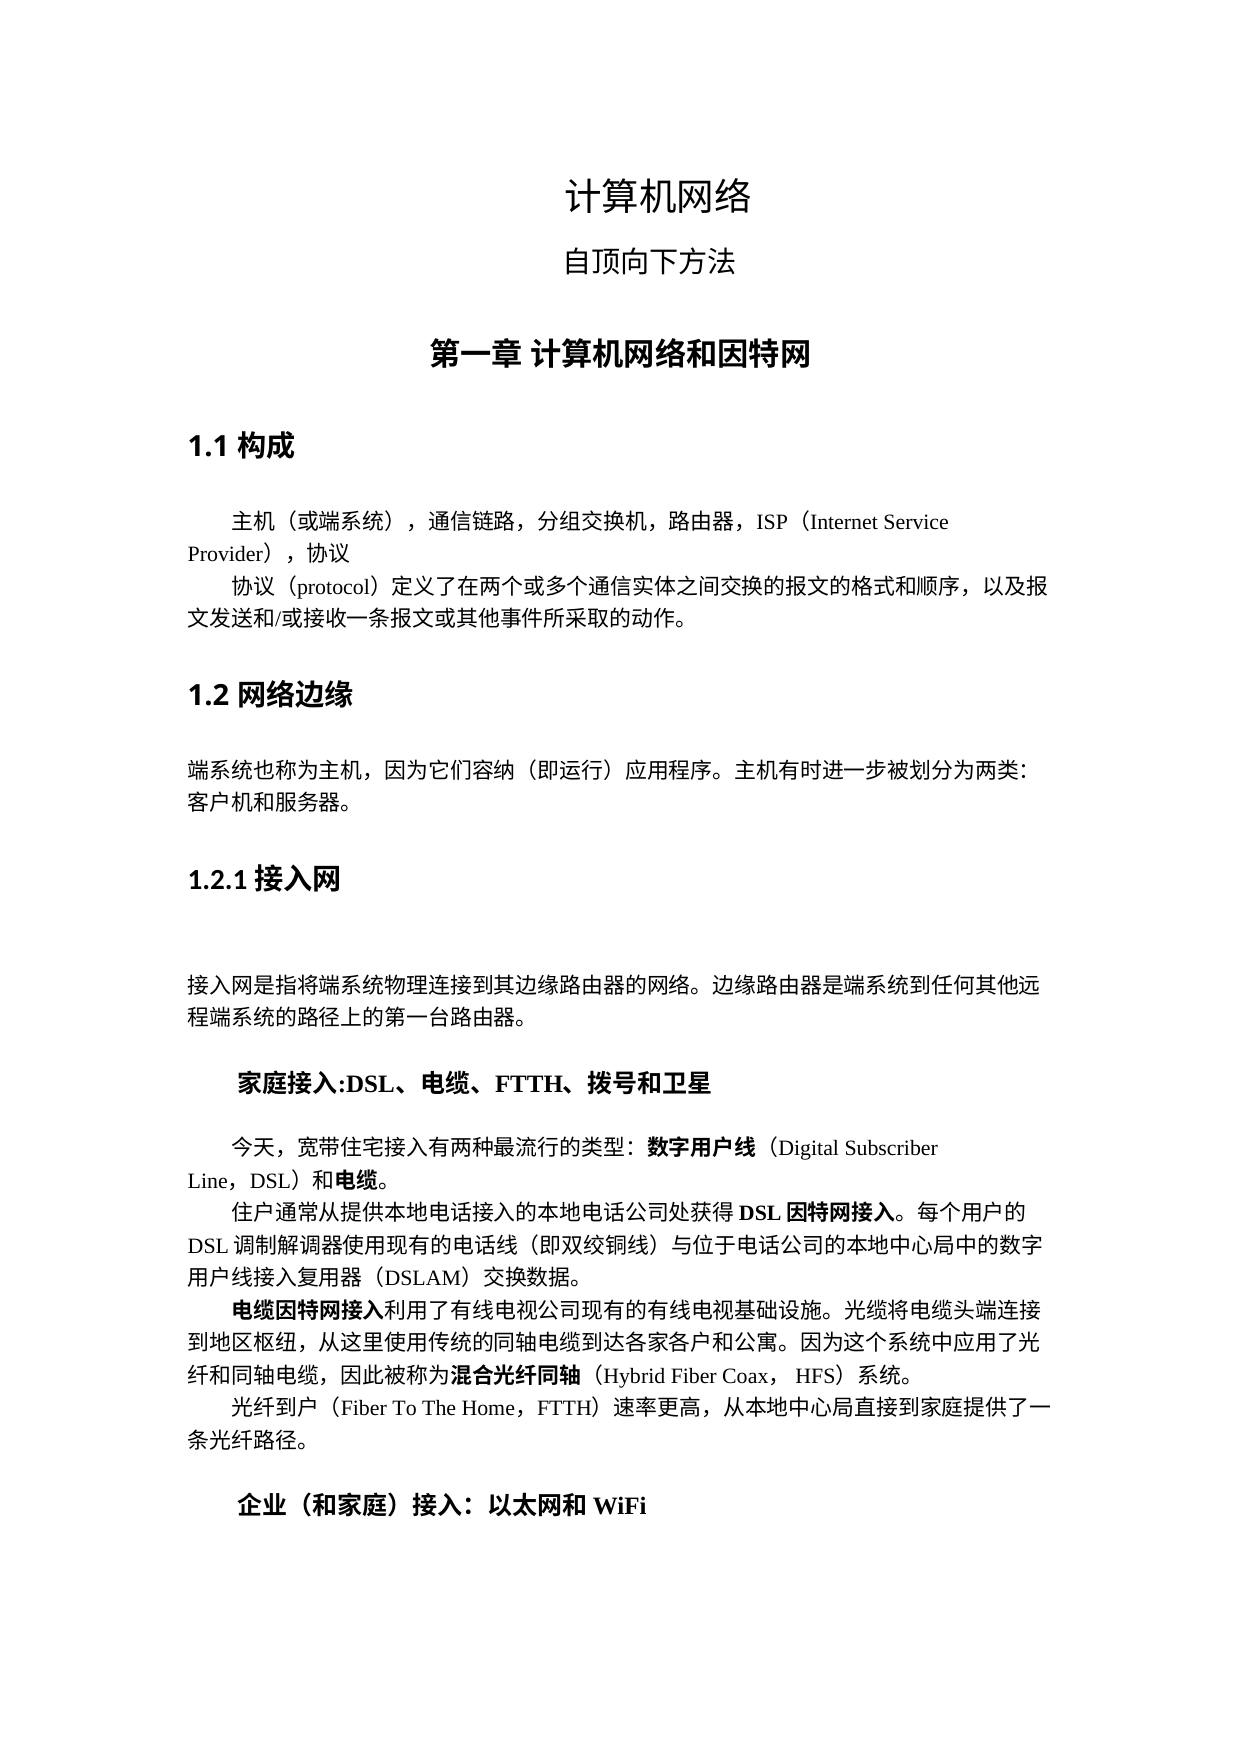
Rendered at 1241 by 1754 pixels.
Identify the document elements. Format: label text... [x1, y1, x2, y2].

text 家庭接入:DSL、电缆、FTTH、拨号和卫星 [187, 1049, 1053, 1114]
text 企业（和家庭）接入：以太网和WiFi [187, 1471, 1053, 1536]
text 主机（或端系统），通信链路，分组交换机，路由器，ISP（Internet Service Provider），协议 [187, 503, 1053, 568]
text 1.2 网络边缘 [187, 660, 1053, 725]
text 电缆因特网接入利用了有线电视公司现有的有线电视基础设施。光缆将电缆头端连接到地区枢纽，从这里使用传统的同轴电缆到达各家各户和公寓。因为这个系统中应用了光纤和同轴电缆，因此被称为混合光纤同轴（Hybrid Fiber Coax， HFS）系统。 [187, 1292, 1053, 1390]
text 端系统也称为主机，因为它们容纳（即运行）应用程序。主机有时进一步被划分为两类：客户机和服务器。 [187, 752, 1053, 817]
text 1.1 构成 [187, 411, 1053, 476]
subtitle 1.2.1 接入网 [187, 844, 1053, 909]
text 接入网是指将端系统物理连接到其边缘路由器的网络。边缘路由器是端系统到任何其他远程端系统的路径上的第一台路由器。 [187, 967, 1053, 1032]
text 计算机网络 [187, 162, 1053, 227]
text 光纤到户（Fiber To The Home，FTTH）速率更高，从本地中心局直接到家庭提供了一条光纤路径。 [187, 1390, 1053, 1455]
text 今天，宽带住宅接入有两种最流行的类型：数字用户线（Digital Subscriber Line，DSL）和电缆。 [187, 1130, 1053, 1195]
text 第一章 计算机网络和因特网 [187, 319, 1053, 384]
text 住户通常从提供本地电话接入的本地电话公司处获得DSL因特网接入。每个用户的DSL调制解调器使用现有的电话线（即双绞铜线）与位于电话公司的本地中心局中的数字用户线接入复用器（DSLAM）交换数据。 [187, 1195, 1053, 1292]
text 自顶向下方法 [187, 227, 1053, 292]
text 协议（protocol）定义了在两个或多个通信实体之间交换的报文的格式和顺序，以及报文发送和/或接收一条报文或其他事件所采取的动作。 [187, 568, 1053, 633]
